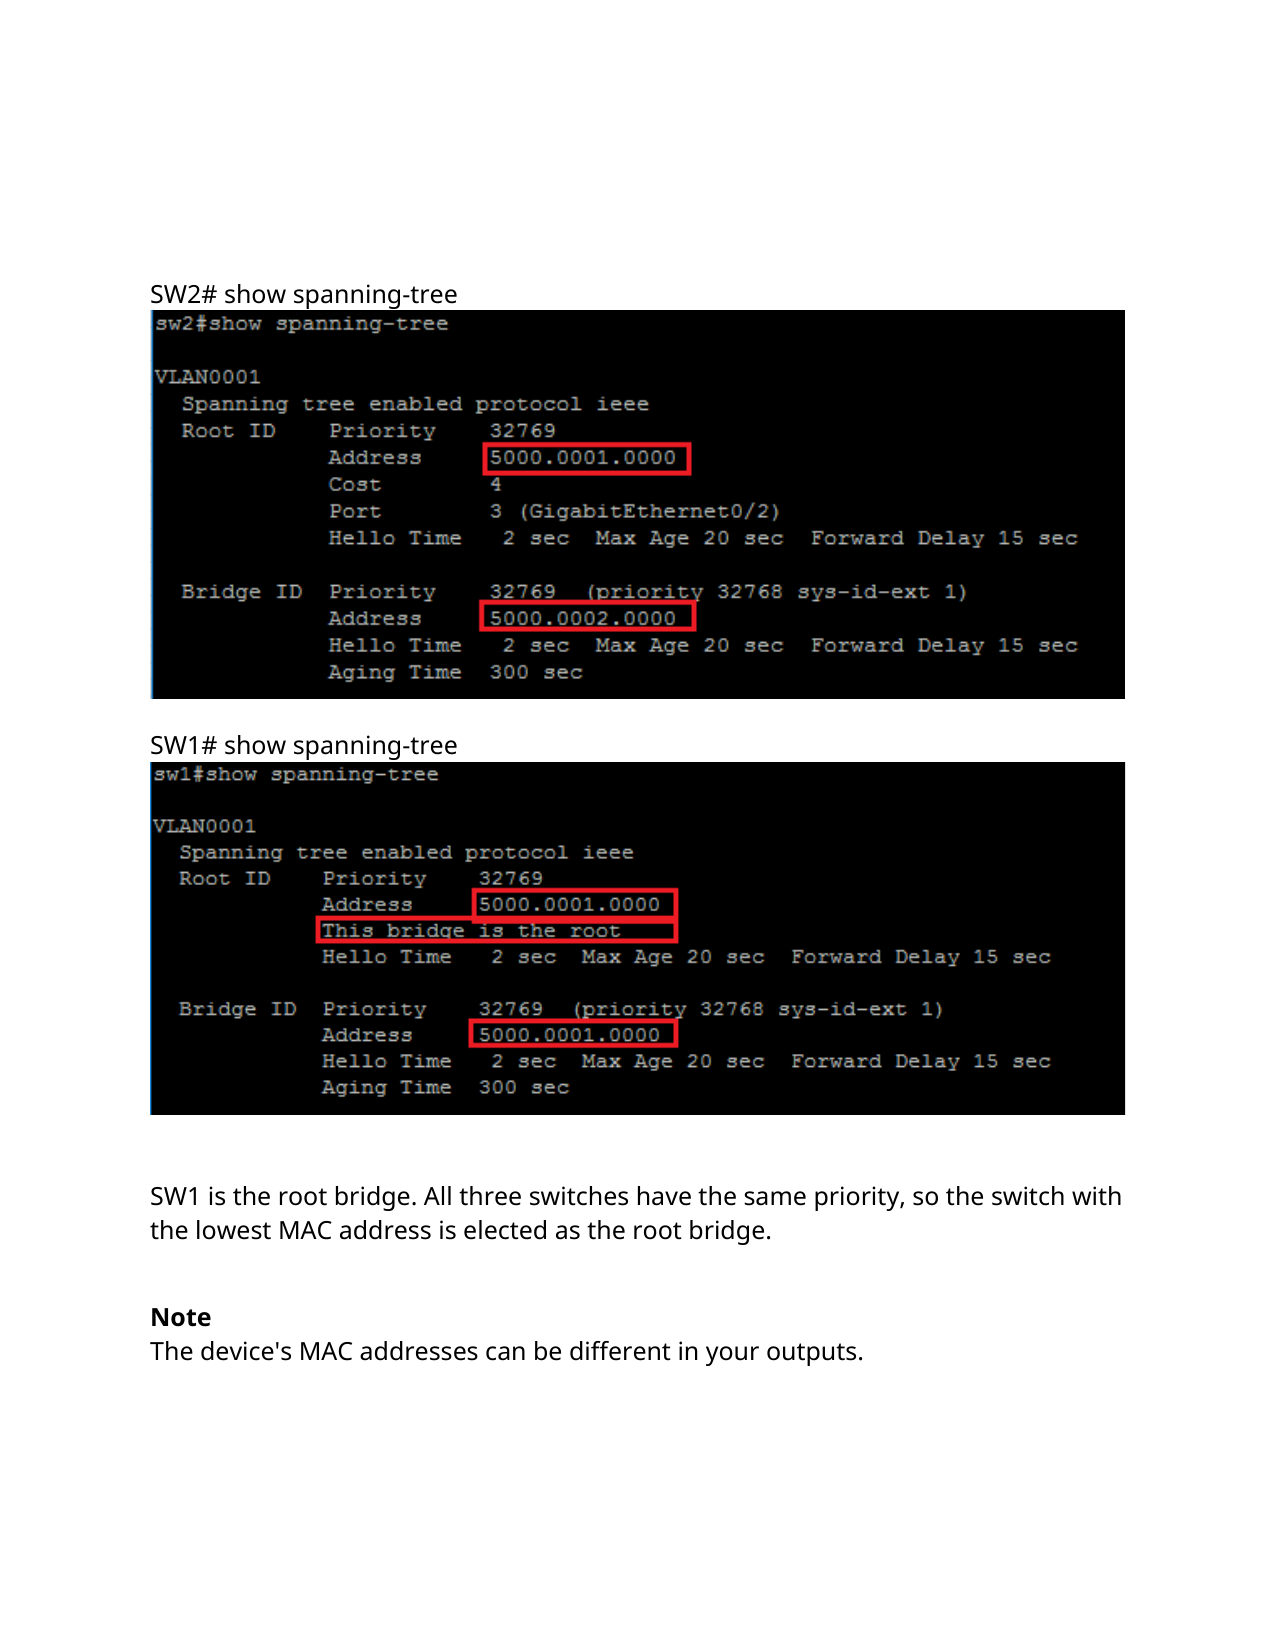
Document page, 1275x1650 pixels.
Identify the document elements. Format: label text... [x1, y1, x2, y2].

text SW1 is the root bridge. All three switches have the same priority, so the switch with the lowest MAC address is elected as the root bridge. [150, 1178, 1125, 1247]
text The device's MAC addresses can be different in your outputs. [150, 1334, 1125, 1368]
text Note [150, 1300, 1125, 1334]
text SW2# show spanning-tree [150, 276, 1125, 310]
text SW1# show spanning-tree [150, 728, 1125, 762]
